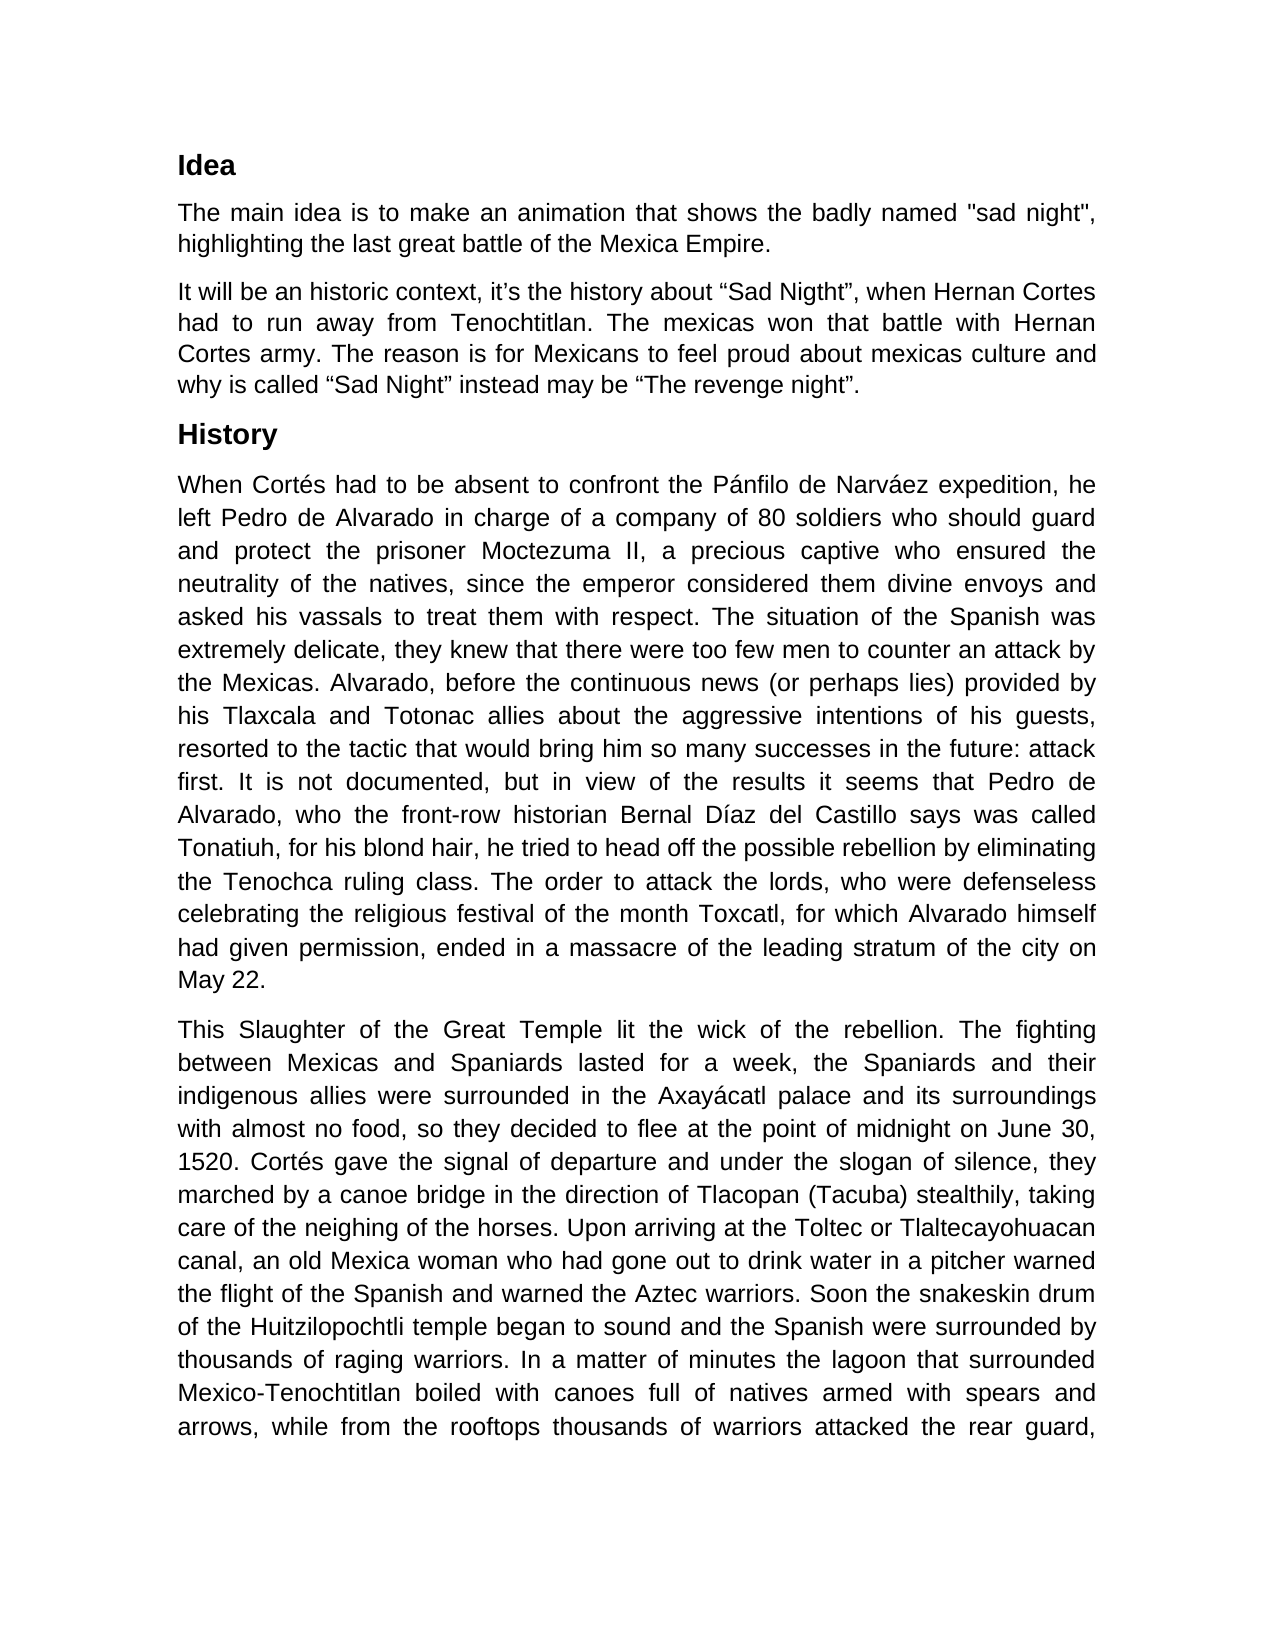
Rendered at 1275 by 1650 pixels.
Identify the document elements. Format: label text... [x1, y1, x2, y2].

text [177, 1015, 1098, 1440]
text History [177, 417, 1098, 451]
text It will be an historic context, it’s the history about “Sad Nigtht”, when Hernan Cortes had to run away from Tenochtitlan. The mexicas won that battle with Hernan Cortes army. The reason is for Mexicans to feel proud about mexicas culture and why is called “Sad Night” instead may be “The revenge night”. [177, 277, 1098, 398]
text Idea [177, 148, 1098, 181]
text When Cortés had to be absent to confront the Pánfilo de Narváez expedition, he left Pedro de Alvarado in charge of a company of 80 soldiers who should guard and protect the prisoner Moctezuma II, a precious captive who ensured the neutrality of the natives, since the emperor considered them divine envoys and asked his vassals to treat them with respect. The situation of the Spanish was extremely delicate, they knew that there were too few men to counter an attack by the Mexicas. Alvarado, before the continuous news (or perhaps lies) provided by his Tlaxcala and Totonac allies about the aggressive intentions of his guests, resorted to the tactic that would bring him so many successes in the future: attack first. It is not documented, but in view of the results it seems that Pedro de Alvarado, who the front-row historian Bernal Díaz del Castillo says was called Tonatiuh, for his blond hair, he tried to head off the possible rebellion by eliminating the Tenochca ruling class. The order to attack the lords, who were defenseless celebrating the religious festival of the month Toxcatl, for which Alvarado himself had given permission, ended in a massacre of the leading stratum of the city on May 22. [177, 470, 1098, 994]
text The main idea is to make an animation that shows the badly named "sad night", highlighting the last great battle of the Mexica Empire. [177, 198, 1098, 258]
